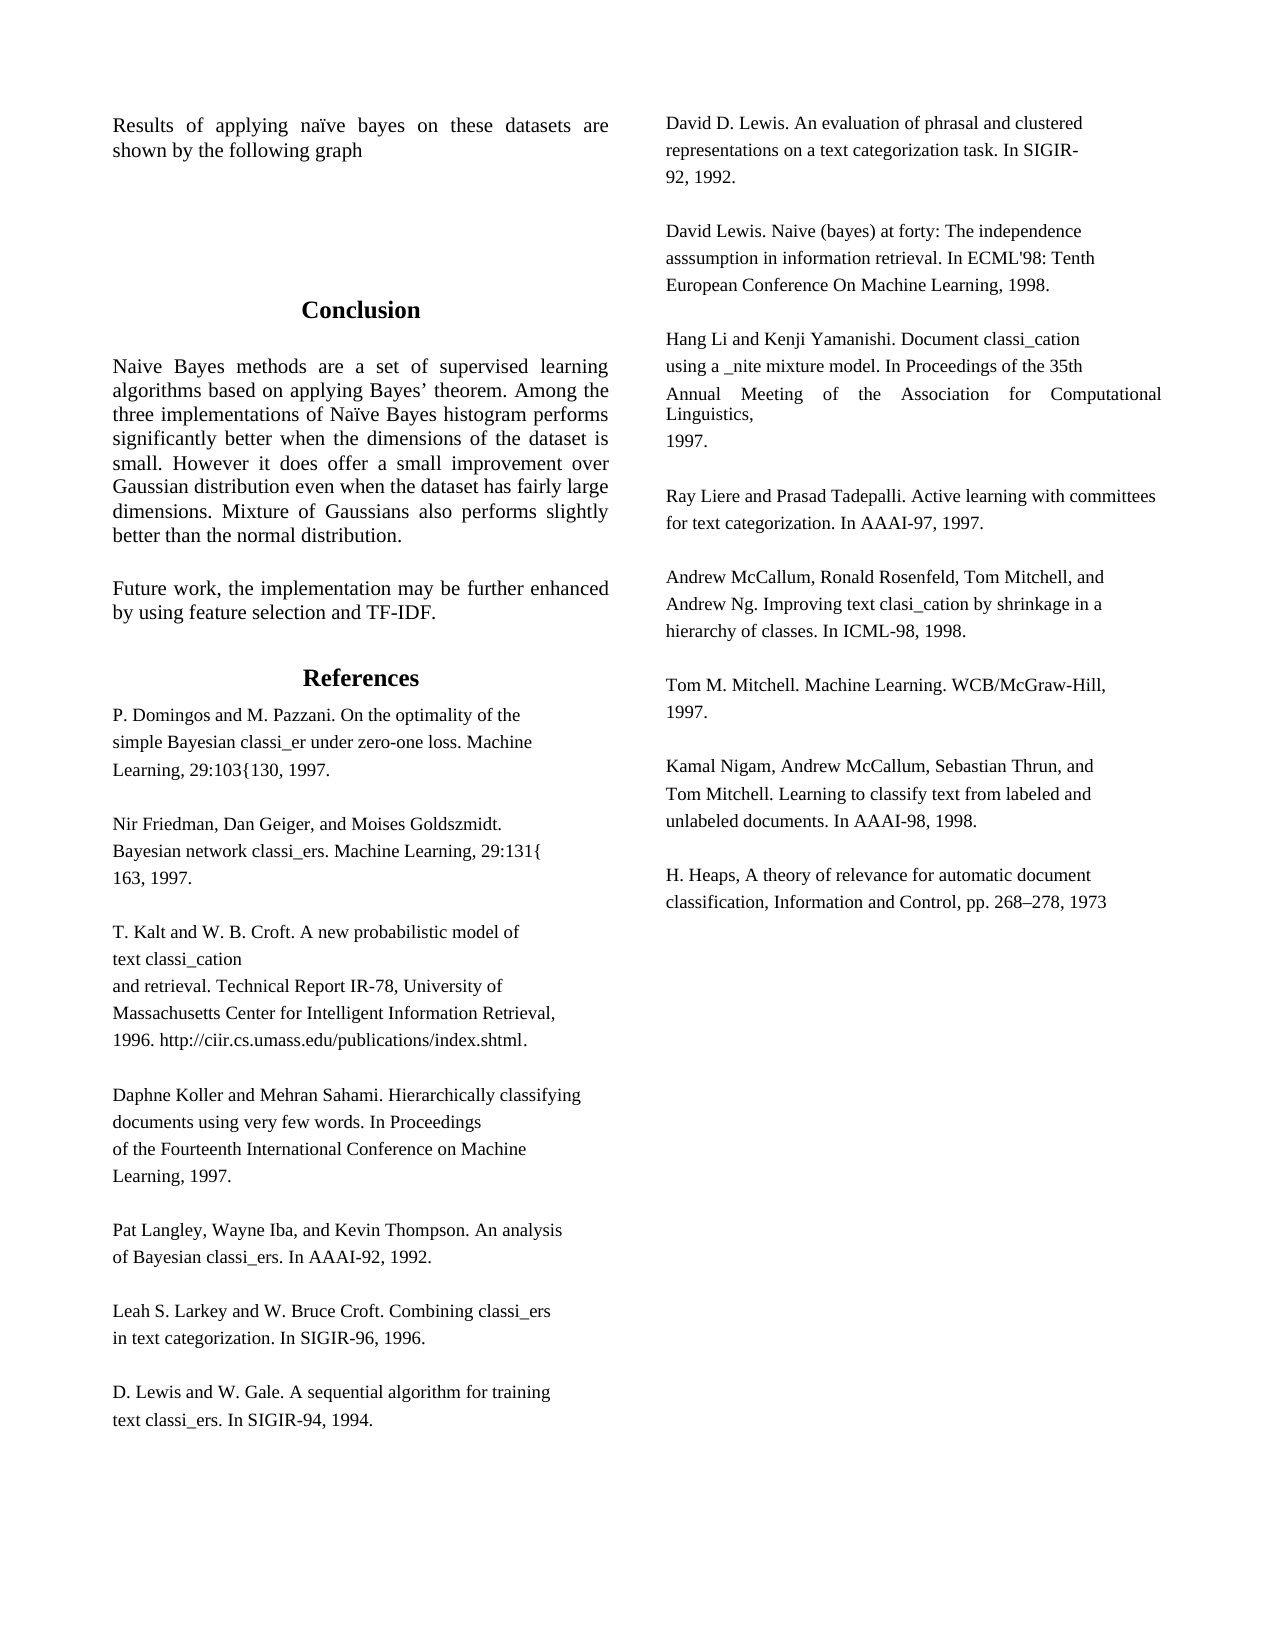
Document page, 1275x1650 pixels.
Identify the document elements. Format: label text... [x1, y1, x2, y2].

text 1997. [666, 431, 1162, 452]
text asssumption in information retrieval. In ECML'98: Tenth [666, 248, 1162, 269]
text for text categorization. In AAAI-97, 1997. [666, 512, 1162, 533]
text Naive Bayes methods are a set of supervised learning algorithms based on applying Bayes’ theorem. Among the three implementations of Naïve Bayes histogram performs significantly better when the dimensions of the dataset is small. However it does offer a small improvement over Gaussian distribution even when the dataset has fairly large dimensions. Mixture of Gaussians also performs slightly better than the normal distribution. [112, 354, 609, 547]
text Annual Meeting of the Association for Computational Linguistics, [666, 383, 1162, 425]
text Future work, the implementation may be further enhanced by using feature selection and TF-IDF. [112, 576, 609, 624]
text Andrew Ng. Improving text clasi_cation by shrinkage in a [666, 594, 1162, 614]
text text classi_cation [112, 949, 609, 970]
text Hang Li and Kenji Yamanishi. Document classi_cation [666, 329, 1162, 350]
text 1996. http://ciir.cs.umass.edu/publications/index.shtml. [112, 1030, 609, 1051]
text documents using very few words. In Proceedings [112, 1111, 609, 1132]
text 92, 1992. [666, 167, 1162, 187]
text hierarchy of classes. In ICML-98, 1998. [666, 621, 1162, 642]
subtitle References [112, 661, 609, 693]
text Learning, 29:103{130, 1997. [112, 759, 609, 780]
subtitle Results of applying naïve bayes on these datasets are shown by the following graph [112, 112, 609, 162]
text Bayesian network classi_ers. Machine Learning, 29:131{ [112, 841, 609, 861]
text Daphne Koller and Mehran Sahami. Hierarchically classifying [112, 1084, 609, 1105]
text unlabeled documents. In AAAI-98, 1998. [666, 810, 1162, 831]
text of the Fourteenth International Conference on Machine [112, 1138, 609, 1159]
text P. Domingos and M. Pazzani. On the optimality of the [112, 705, 609, 726]
text in text categorization. In SIGIR-96, 1996. [112, 1328, 609, 1349]
text classification, Information and Control, pp. 268–278, 1973 [666, 892, 1162, 912]
text representations on a text categorization task. In SIGIR- [666, 139, 1162, 160]
text H. Heaps, A theory of relevance for automatic document [666, 864, 1162, 885]
text 163, 1997. [112, 868, 609, 888]
text and retrieval. Technical Report IR-78, University of [112, 976, 609, 997]
text of Bayesian classi_ers. In AAAI-92, 1992. [112, 1247, 609, 1268]
text simple Bayesian classi_er under zero-one loss. Machine [112, 732, 609, 753]
text Nir Friedman, Dan Geiger, and Moises Goldszmidt. [112, 813, 609, 834]
text text classi_ers. In SIGIR-94, 1994. [112, 1409, 609, 1430]
text D. Lewis and W. Gale. A sequential algorithm for training [112, 1382, 609, 1403]
text Learning, 1997. [112, 1166, 609, 1186]
text Massachusetts Center for Intelligent Information Retrieval, [112, 1003, 609, 1024]
text Tom M. Mitchell. Machine Learning. WCB/McGraw-Hill, [666, 675, 1162, 696]
subtitle Conclusion [112, 294, 609, 325]
text using a _nite mixture model. In Proceedings of the 35th [666, 356, 1162, 377]
text Pat Langley, Wayne Iba, and Kevin Thompson. An analysis [112, 1220, 609, 1241]
text Andrew McCallum, Ronald Rosenfeld, Tom Mitchell, and [666, 567, 1162, 587]
text Ray Liere and Prasad Tadepalli. Active learning with committees [666, 485, 1162, 506]
text European Conference On Machine Learning, 1998. [666, 275, 1162, 296]
text 1997. [666, 702, 1162, 723]
text David D. Lewis. An evaluation of phrasal and clustered [666, 112, 1162, 133]
text David Lewis. Naive (bayes) at forty: The independence [666, 221, 1162, 242]
text T. Kalt and W. B. Croft. A new probabilistic model of [112, 922, 609, 943]
text Tom Mitchell. Learning to classify text from labeled and [666, 783, 1162, 804]
text Kamal Nigam, Andrew McCallum, Sebastian Thrun, and [666, 756, 1162, 777]
text Leah S. Larkey and W. Bruce Croft. Combining classi_ers [112, 1301, 609, 1322]
